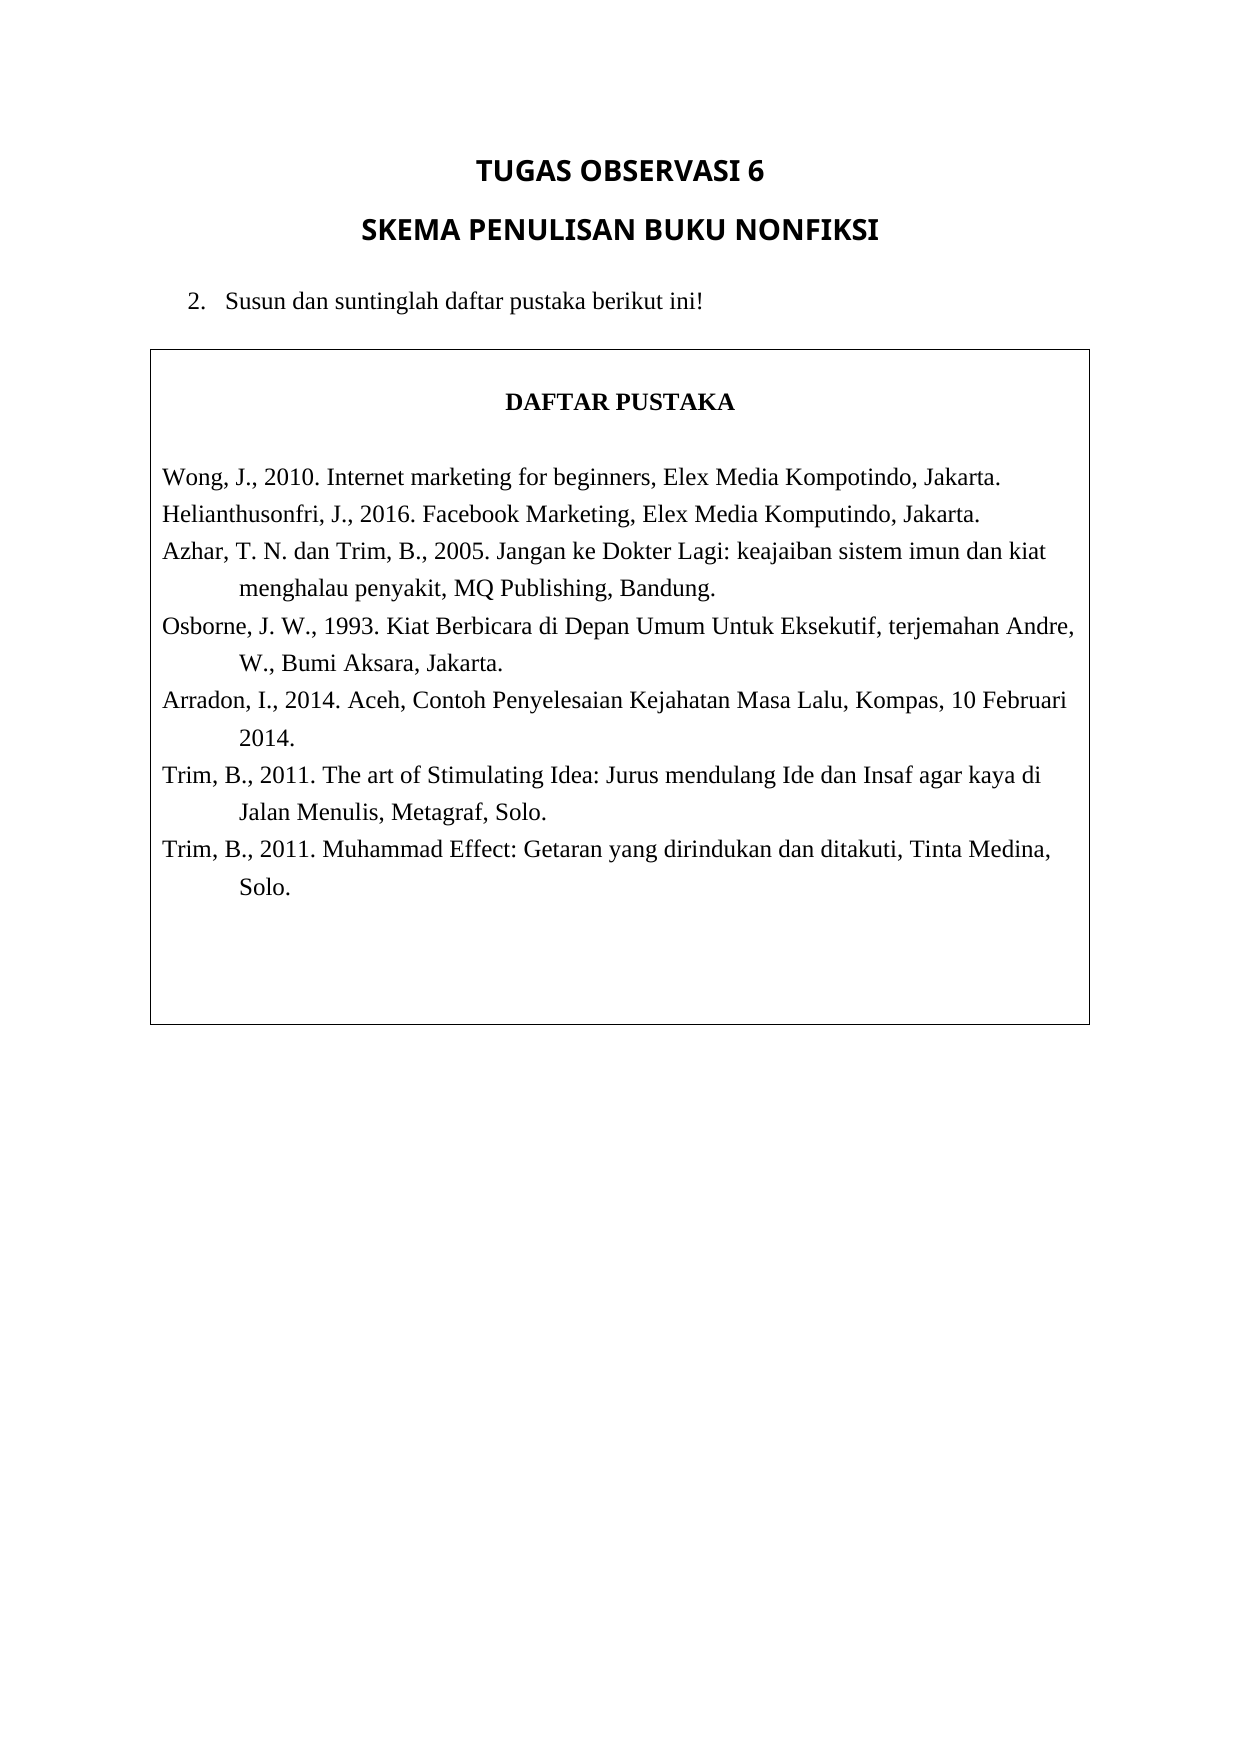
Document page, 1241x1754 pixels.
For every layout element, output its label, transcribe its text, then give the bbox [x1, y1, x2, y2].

table_header DAFTAR PUSTAKA Wong, J., 2010. Internet marketing for beginners, Elex Media Kompotindo, Jakarta. Helianthusonfri, J., 2016. Facebook Marketing, Elex Media Komputindo, Jakarta. Azhar, T. N. dan Trim, B., 2005. Jangan ke Dokter Lagi: keajaiban sistem imun dan kiat menghalau penyakit, MQ Publishing, Bandung. Osborne, J. W., 1993. Kiat Berbicara di Depan Umum Untuk Eksekutif, terjemahan Andre, W., Bumi Aksara, Jakarta. Arradon, I., 2014. Aceh, Contoh Penyelesaian Kejahatan Masa Lalu, Kompas, 10 Februari 2014. Trim, B., 2011. The art of Stimulating Idea: Jurus mendulang Ide dan Insaf agar kaya di Jalan Menulis, Metagraf, Solo. Trim, B., 2011. Muhammad Effect: Getaran yang dirindukan dan ditakuti, Tinta Medina, Solo. [151, 350, 1089, 1024]
text TUGAS OBSERVASI 6 [150, 150, 1090, 190]
list Susun dan suntinglah daftar pustaka berikut ini! [187, 286, 1090, 315]
text SKEMA PENULISAN BUKU NONFIKSI [150, 209, 1090, 249]
